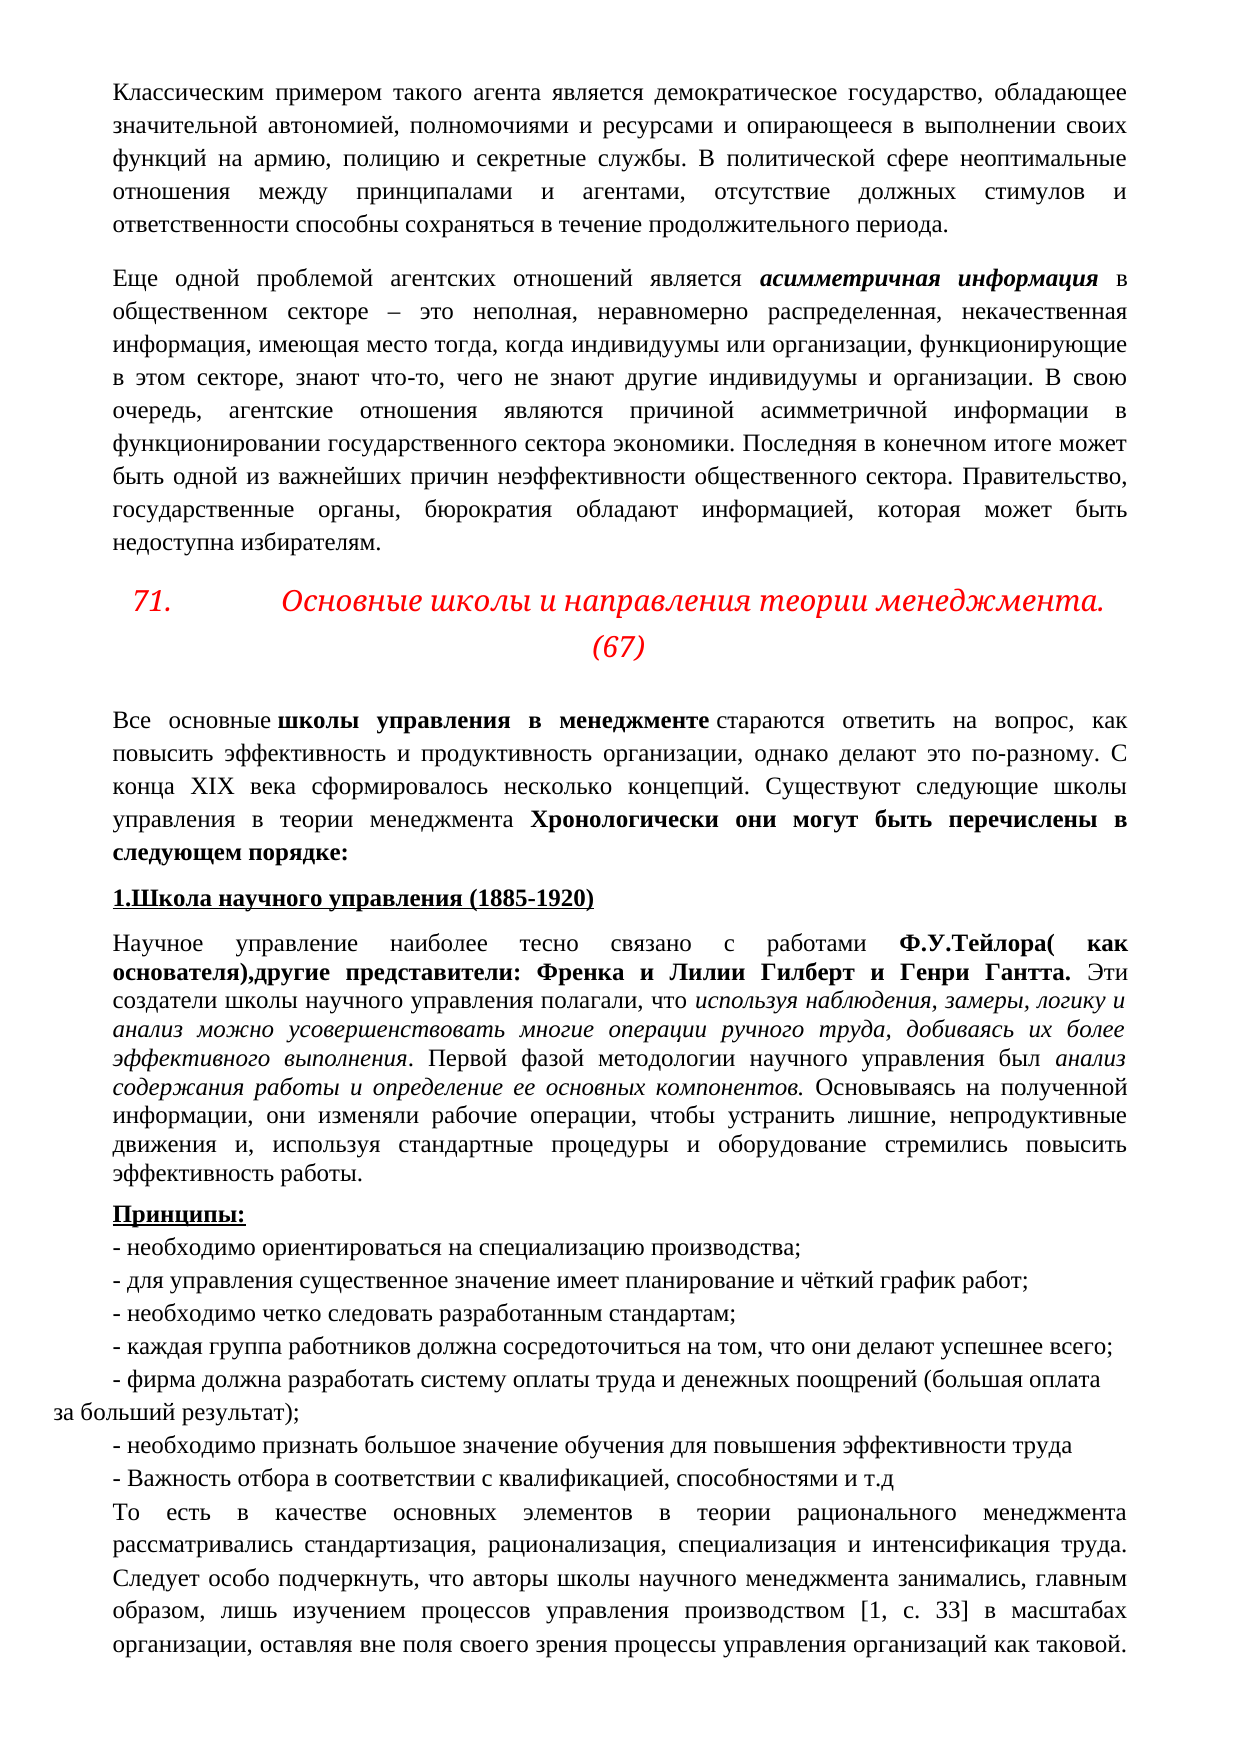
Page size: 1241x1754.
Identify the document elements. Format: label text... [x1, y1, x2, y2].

list - фирма должна разработать систему оплаты труда и денежных поощрений (большая оплата за больший результат); [53, 1364, 1128, 1426]
text Научное управление наиболее тесно связано с работами Ф.У.Тейлора( как основателя),другие представители: Френка и Лилии Гилберт и Генри Гантта. Эти создатели школы научного управления полагали, что используя наблюдения, замеры, логику и анализ можно усовершенствовать многие операции ручного труда, добиваясь их более эффективного выполнения. Первой фазой методологии научного управления был анализ содержания работы и определение ее основных компонентов. Основываясь на полученной информации, они изменяли рабочие операции, чтобы устранить лишние, непродуктивные движения и, используя стандартные процедуры и оборудование стремились повысить эффективность работы. [112, 928, 1128, 1187]
list Основные школы и направления теории менеджмента.(67) [112, 581, 1128, 666]
text Принципы: [112, 1199, 1128, 1228]
list - каждая группа работников должна сосредоточиться на том, что они делают успешнее всего; [53, 1331, 1128, 1360]
text Еще одной проблемой агентских отношений является асимметричная информация в общественном секторе – это неполная, неравномерно распределенная, некачественная информация, имеющая место тогда, когда индивидуумы или организации, функционирующие в этом секторе, знают что‑то, чего не знают другие индивидуумы и организации. В свою очередь, агентские отношения являются причиной асимметричной информации в функционировании государственного сектора экономики. Последняя в конечном итоге может быть одной из важнейших причин неэффективности общественного сектора. Правительство, государственные органы, бюрократия обладают информацией, которая может быть недоступна избирателям. [112, 263, 1128, 556]
list - необходимо четко следовать разработанным стандартам; [53, 1298, 1128, 1327]
list - необходимо ориентироваться на специализацию производства; [53, 1232, 1128, 1261]
list - необходимо признать большое значение обучения для повышения эффективности труда [53, 1431, 1128, 1459]
list - для управления существенное значение имеет планирование и чёткий график работ; [53, 1265, 1128, 1294]
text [112, 77, 1128, 238]
text Все основные школы управления в менеджменте стараются ответить на вопрос, как повысить эффективность и продуктивность организации, однако делают это по-разному. С конца XIX века сформировалось несколько концепций. Существуют следующие школы управления в теории менеджмента Хронологически они могут быть перечислены в следующем порядке: [112, 705, 1128, 866]
text 1.Школа научного управления (1885-1920) [112, 883, 1128, 911]
list - Важность отбора в соответствии с квалификацией, способностями и т.д [53, 1463, 1128, 1492]
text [112, 1497, 1128, 1657]
